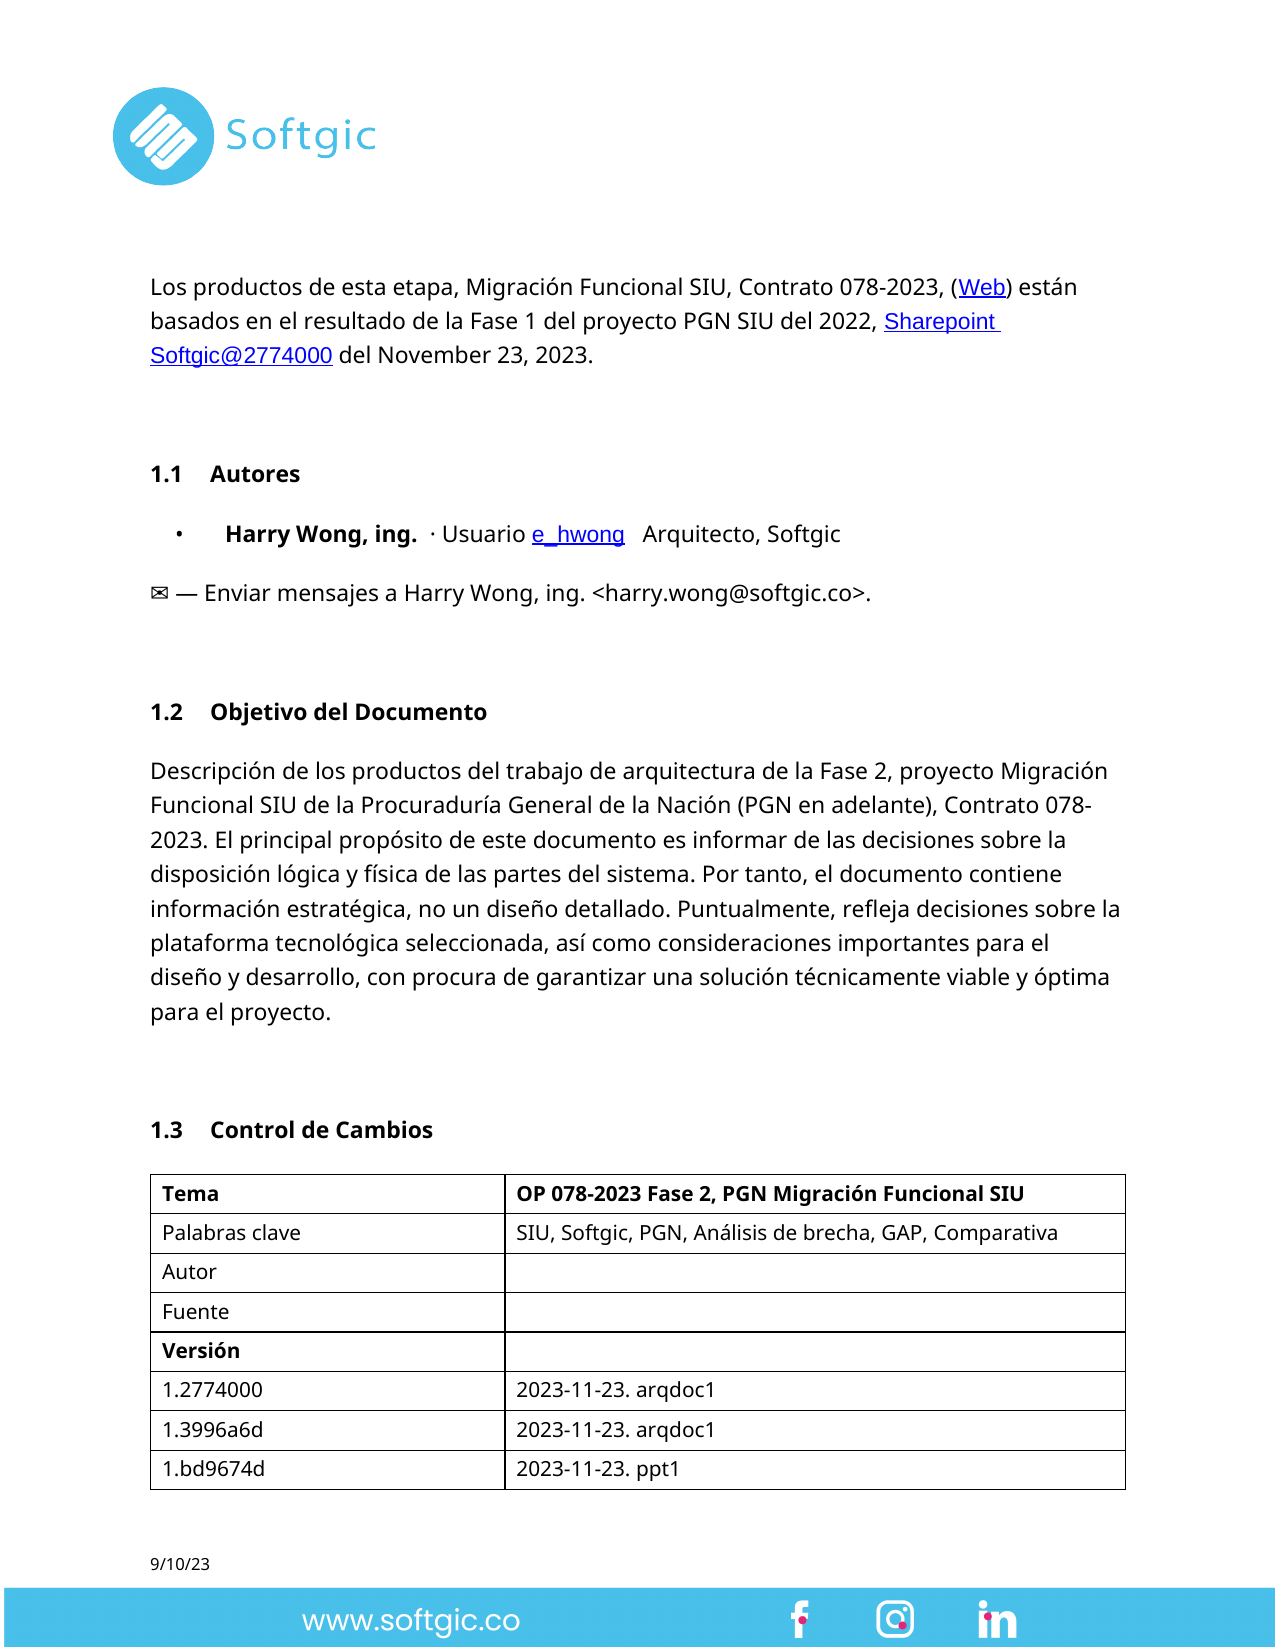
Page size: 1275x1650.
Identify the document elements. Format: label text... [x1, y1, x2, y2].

table_cell Palabras clave [151, 1214, 504, 1253]
table_cell Fuente [151, 1293, 504, 1331]
table_header Tema [151, 1175, 504, 1213]
subtitle Objetivo del Documento [150, 696, 1125, 727]
list Harry Wong, ing. · Usuario e_hwong Arquitecto, Softgic [175, 518, 1125, 549]
table_cell 2023-11-23. arqdoc1 [506, 1411, 1125, 1449]
table_cell [506, 1293, 1125, 1331]
table_cell Autor [151, 1254, 504, 1292]
subtitle Control de Cambios [150, 1114, 1125, 1146]
table_cell 1.2774000 [151, 1372, 504, 1410]
table_cell [506, 1333, 1125, 1371]
text Descripción de los productos del trabajo de arquitectura de la Fase 2, proyecto Migración Funcional SIU de la Procuraduría General de la Nación (PGN en adelante), Contrato 078-2023. El principal propósito de este documento es informar de las decisiones sobre la disposición lógica y física de las partes del sistema. Por tanto, el documento contiene información estratégica, no un diseño detallado. Puntualmente, refleja decisiones sobre la plataforma tecnológica seleccionada, así como consideraciones importantes para el diseño y desarrollo, con procura de garantizar una solución técnicamente viable y óptima para el proyecto. [150, 755, 1125, 1027]
table_cell Versión [151, 1333, 504, 1371]
table_cell 1.3996a6d [151, 1411, 504, 1449]
table_cell 2023-11-23. arqdoc1 [506, 1372, 1125, 1410]
table_cell 2023-11-23. ppt1 [506, 1451, 1125, 1489]
picture [4, 0, 1275, 1647]
text ✉ — Enviar mensajes a Harry Wong, ing. <harry.wong@softgic.co>. [150, 577, 1125, 608]
table_cell [506, 1254, 1125, 1292]
subtitle Autores [150, 458, 1125, 489]
table_cell 1.bd9674d [151, 1451, 504, 1489]
text Los productos de esta etapa, Migración Funcional SIU, Contrato 078-2023, (Web) están basados en el resultado de la Fase 1 del proyecto PGN SIU del 2022, Sharepoint Softgic@2774000 del November 23, 2023. [150, 271, 1125, 371]
table_header OP 078-2023 Fase 2, PGN Migración Funcional SIU [506, 1175, 1125, 1213]
table_cell SIU, Softgic, PGN, Análisis de brecha, GAP, Comparativa [506, 1214, 1125, 1253]
